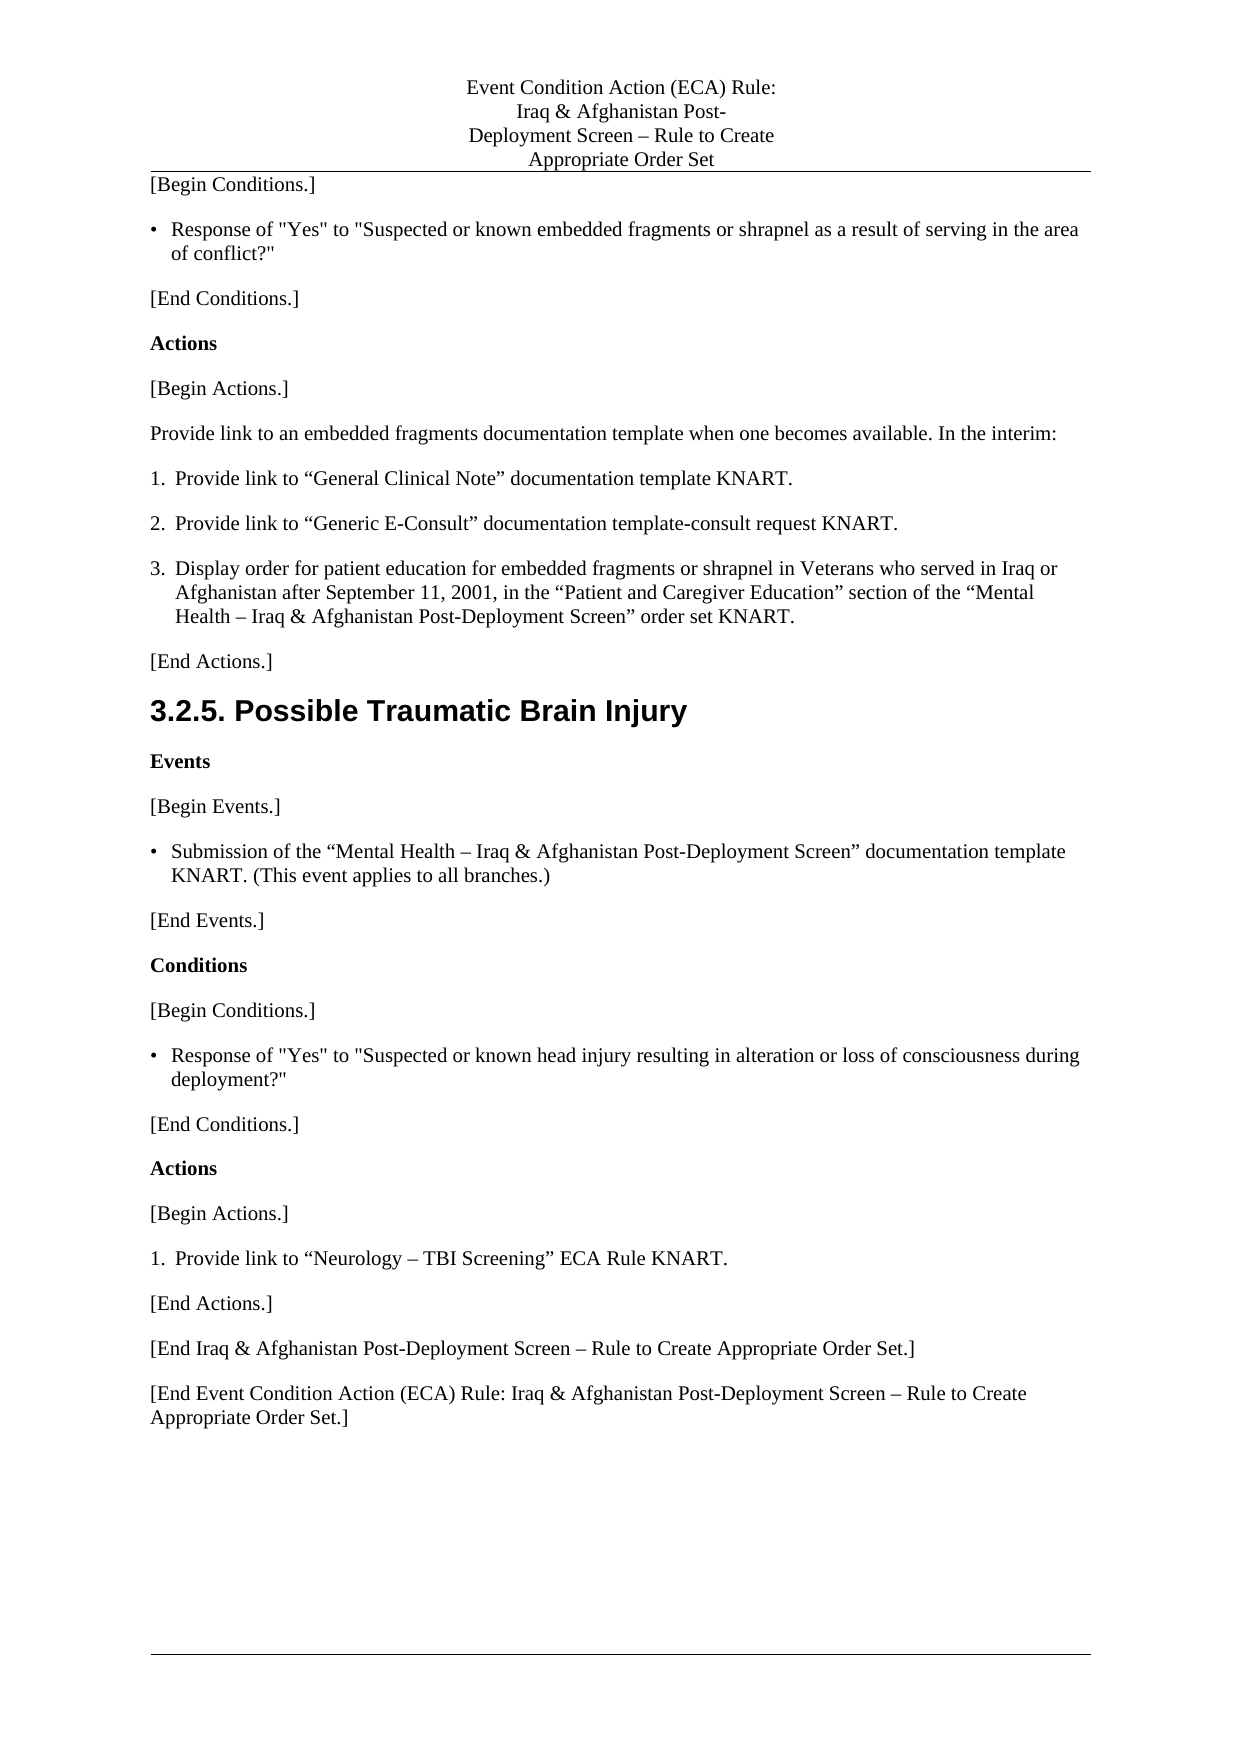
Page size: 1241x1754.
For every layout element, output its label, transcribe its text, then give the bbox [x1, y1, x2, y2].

text [End Iraq & Afghanistan Post-Deployment Screen – Rule to Create Appropriate Order Set.] [150, 1336, 1090, 1360]
list Display order for patient education for embedded fragments or shrapnel in Veterans who served in Iraq or Afghanistan after September 11, 2001, in the “Patient and Caregiver Education” section of the “Mental Health – Iraq & Afghanistan Post-Deployment Screen” order set KNART. [150, 556, 1090, 628]
list Provide link to “General Clinical Note” documentation template KNART. [150, 466, 1090, 490]
text Provide link to an embedded fragments documentation template when one becomes available. In the interim: [150, 421, 1090, 445]
text Events [150, 749, 1090, 773]
list Response of "Yes" to "Suspected or known embedded fragments or shrapnel as a result of serving in the area of conflict?" [150, 217, 1090, 265]
text [Begin Conditions.] [150, 998, 1090, 1022]
text Conditions [150, 953, 1090, 977]
text [End Events.] [150, 908, 1090, 932]
text Actions [150, 1156, 1090, 1180]
text 3.2.5. Possible Traumatic Brain Injury [150, 693, 1090, 728]
text [End Conditions.] [150, 286, 1090, 310]
text [End Conditions.] [150, 1111, 1090, 1136]
list Provide link to “Neurology – TBI Screening” ECA Rule KNART. [150, 1246, 1090, 1270]
text [End Actions.] [150, 1291, 1090, 1315]
list Response of "Yes" to "Suspected or known head injury resulting in alteration or loss of consciousness during deployment?" [150, 1042, 1090, 1091]
text [Begin Actions.] [150, 1201, 1090, 1225]
list Submission of the “Mental Health – Iraq & Afghanistan Post-Deployment Screen” documentation template KNART. (This event applies to all branches.) [150, 839, 1090, 887]
text [Begin Conditions.] [150, 172, 1090, 196]
text [Begin Actions.] [150, 376, 1090, 400]
text Actions [150, 331, 1090, 355]
text [End Actions.] [150, 648, 1090, 673]
text [Begin Events.] [150, 794, 1090, 818]
text [End Event Condition Action (ECA) Rule: Iraq & Afghanistan Post-Deployment Screen – Rule to Create Appropriate Order Set.] [150, 1381, 1090, 1429]
list Provide link to “Generic E-Consult” documentation template-consult request KNART. [150, 511, 1090, 535]
